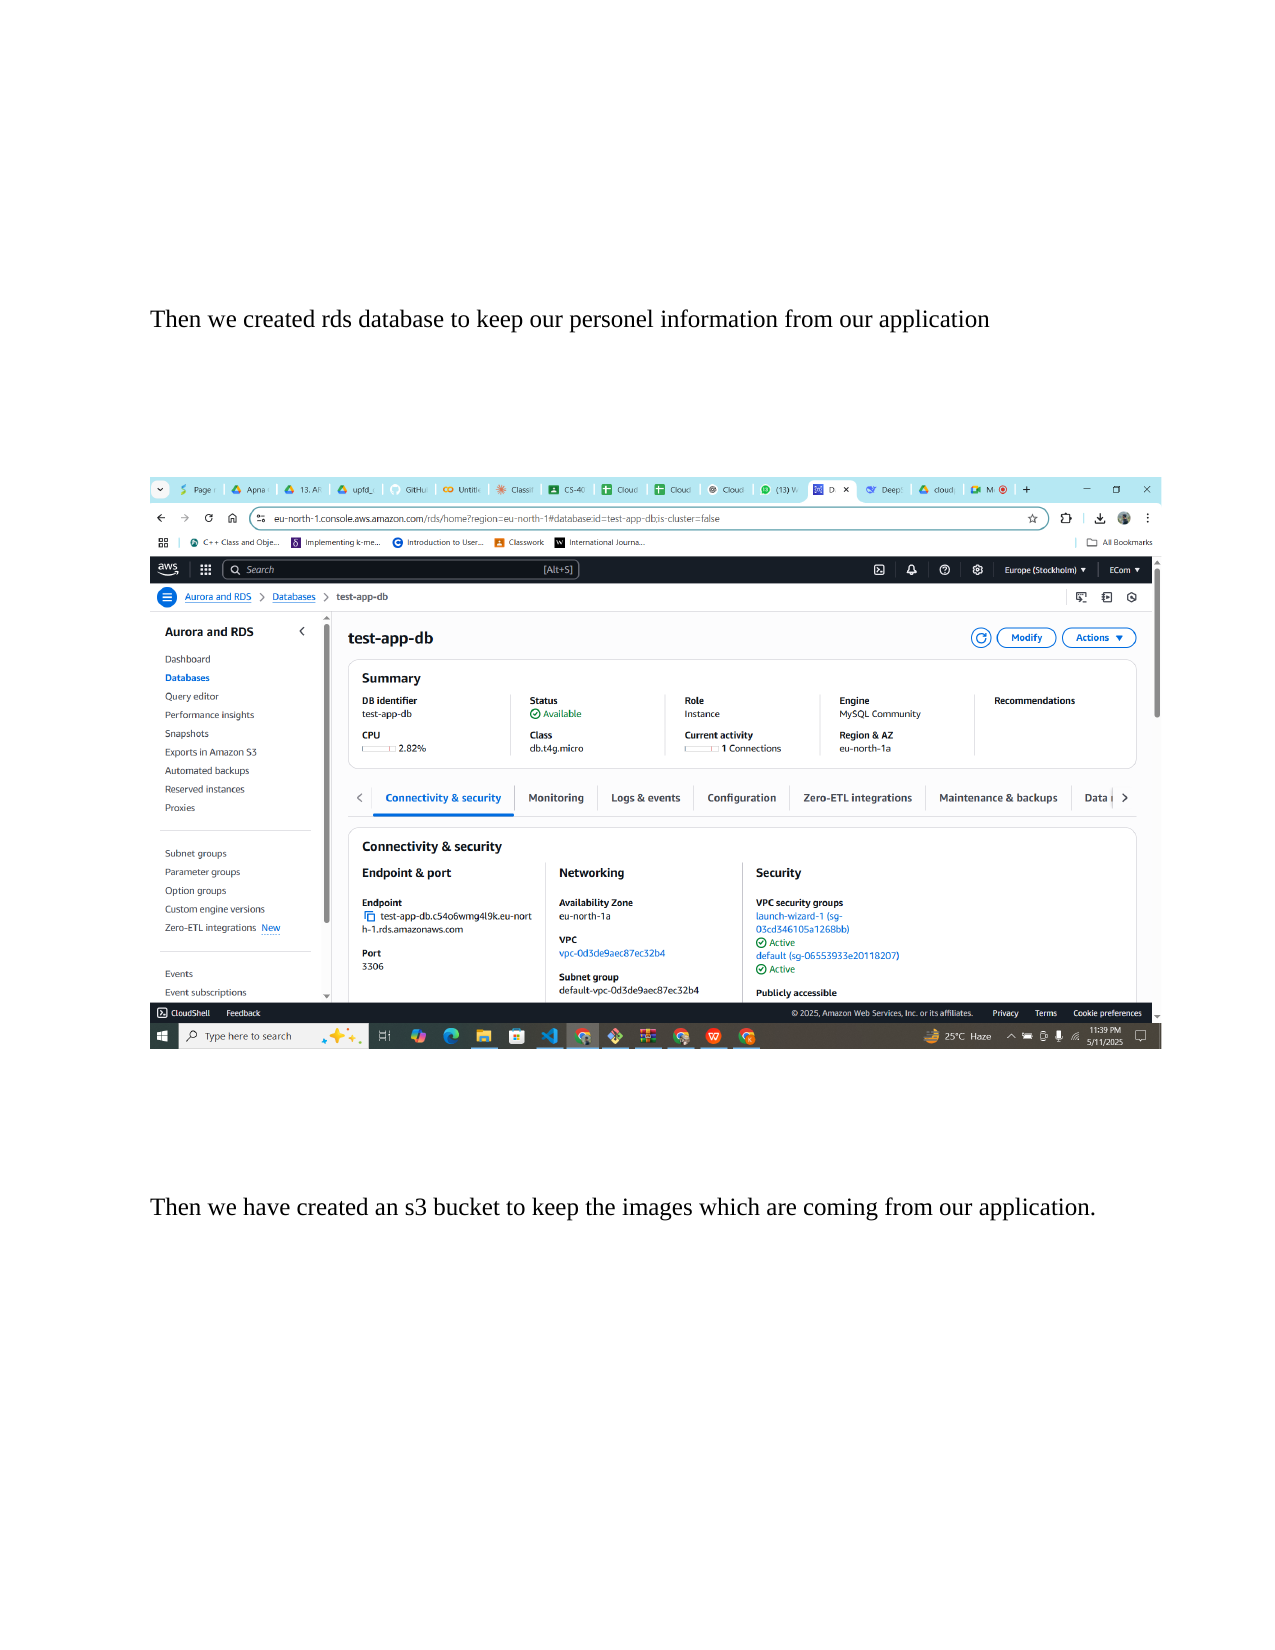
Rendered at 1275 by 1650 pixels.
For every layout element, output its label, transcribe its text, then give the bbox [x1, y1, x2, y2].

text Then we created rds database to keep our personel information from our application [150, 304, 1162, 333]
picture [150, 477, 1162, 1049]
text Then we have created an s3 bucket to keep the images which are coming from our application. [150, 1192, 1162, 1221]
